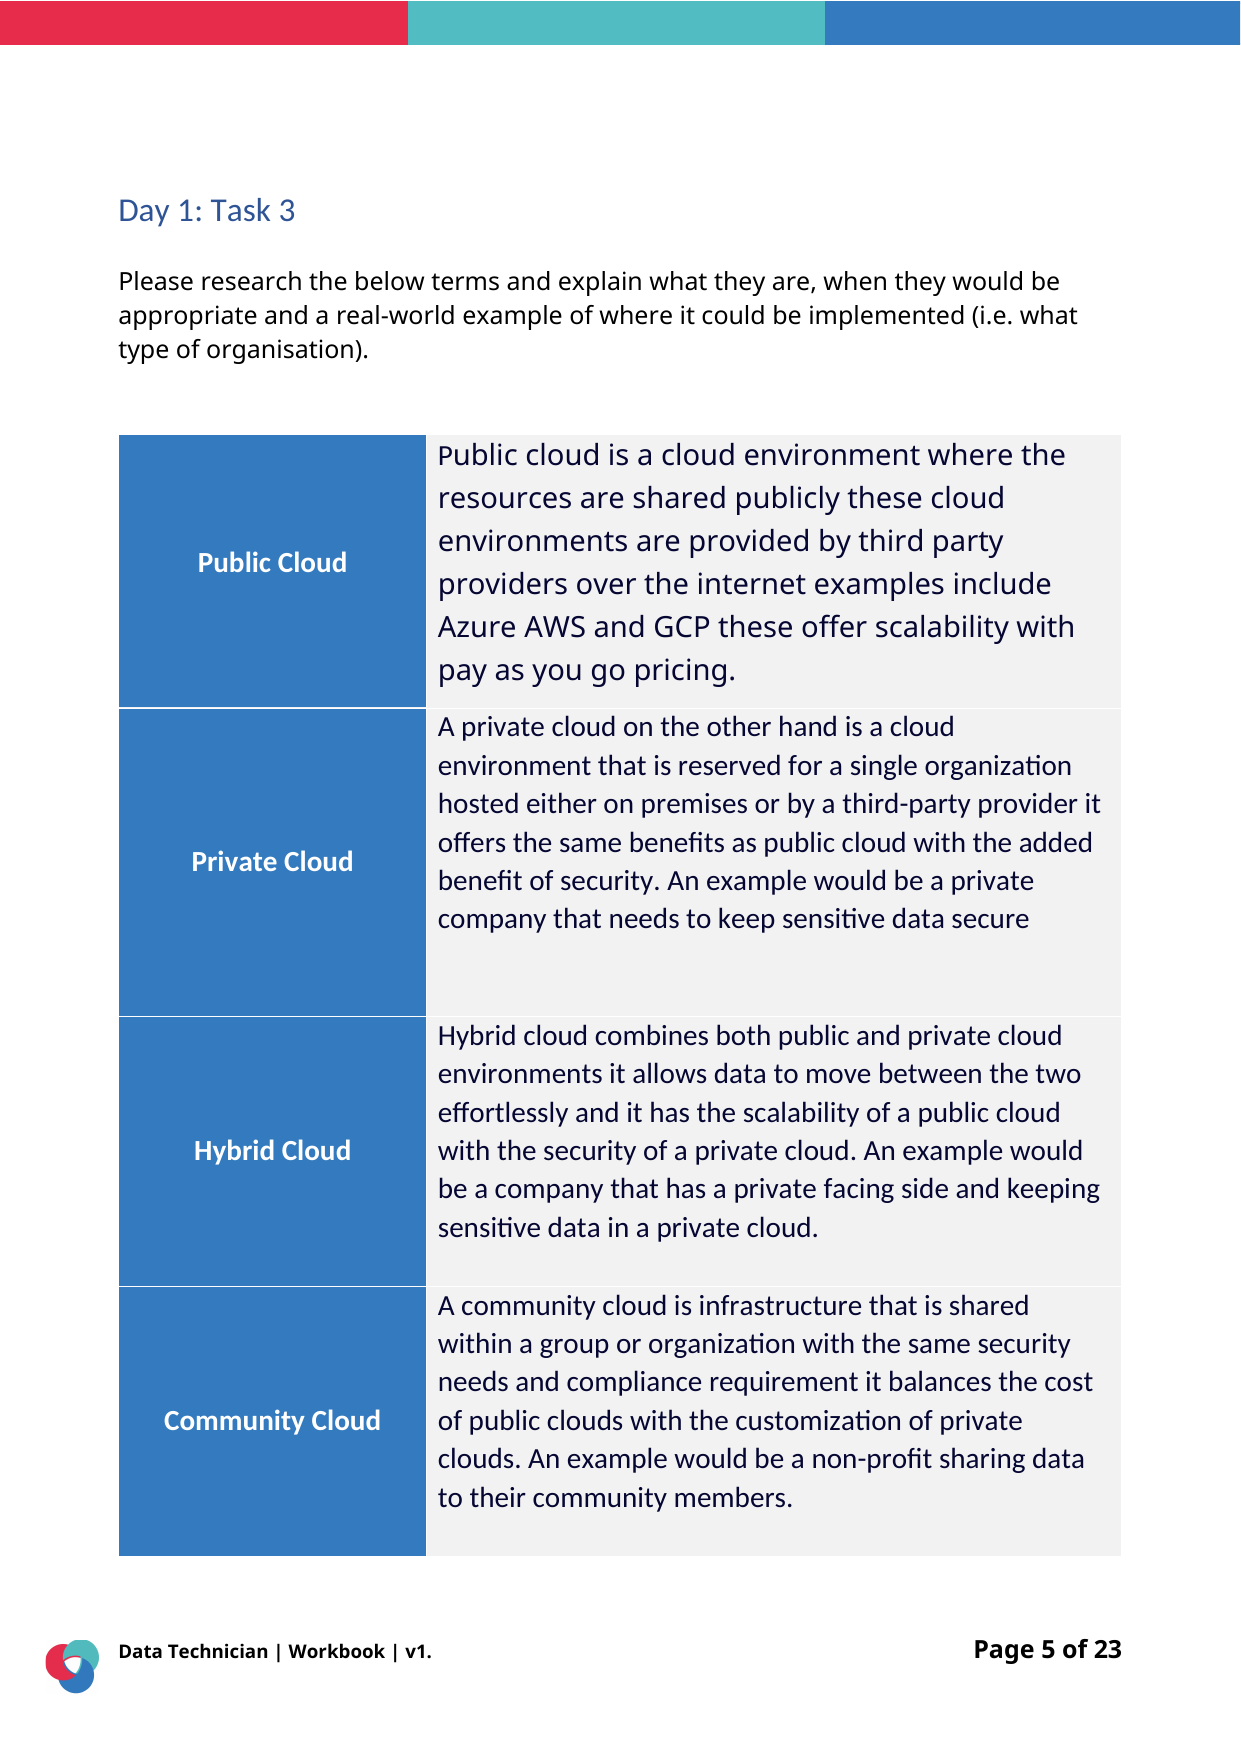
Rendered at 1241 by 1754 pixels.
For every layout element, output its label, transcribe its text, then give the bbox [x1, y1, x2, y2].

table_cell Private Cloud [119, 709, 426, 1016]
subtitle Day 1: Task 3 [118, 188, 1122, 229]
table_cell A private cloud on the other hand is a cloud environment that is reserved for a single organization hosted either on premises or by a third-party provider it offers the same benefits as public cloud with the added benefit of security. An example would be a private company that needs to keep sensitive data secure [427, 709, 1121, 1016]
table_cell Hybrid cloud combines both public and private cloud environments it allows data to move between the two effortlessly and it has the scalability of a public cloud with the security of a private cloud. An example would be a company that has a private facing side and keeping sensitive data in a private cloud. [427, 1017, 1121, 1286]
text Please research the below terms and explain what they are, when they would be appropriate and a real-world example of where it could be implemented (i.e. what type of organisation). [118, 263, 1122, 366]
table_cell Community Cloud [119, 1287, 426, 1556]
picture [45, 1640, 100, 1694]
table_header Public cloud is a cloud environment where the resources are shared publicly these cloud environments are provided by third party providers over the internet examples include Azure AWS and GCP these offer scalability with pay as you go pricing. [427, 435, 1121, 707]
table_cell Hybrid Cloud [119, 1017, 426, 1286]
table_cell A community cloud is infrastructure that is shared within a group or organization with the same security needs and compliance requirement it balances the cost of public clouds with the customization of private clouds. An example would be a non-profit sharing data to their community members. [427, 1287, 1121, 1556]
table_header Public Cloud [119, 435, 426, 707]
